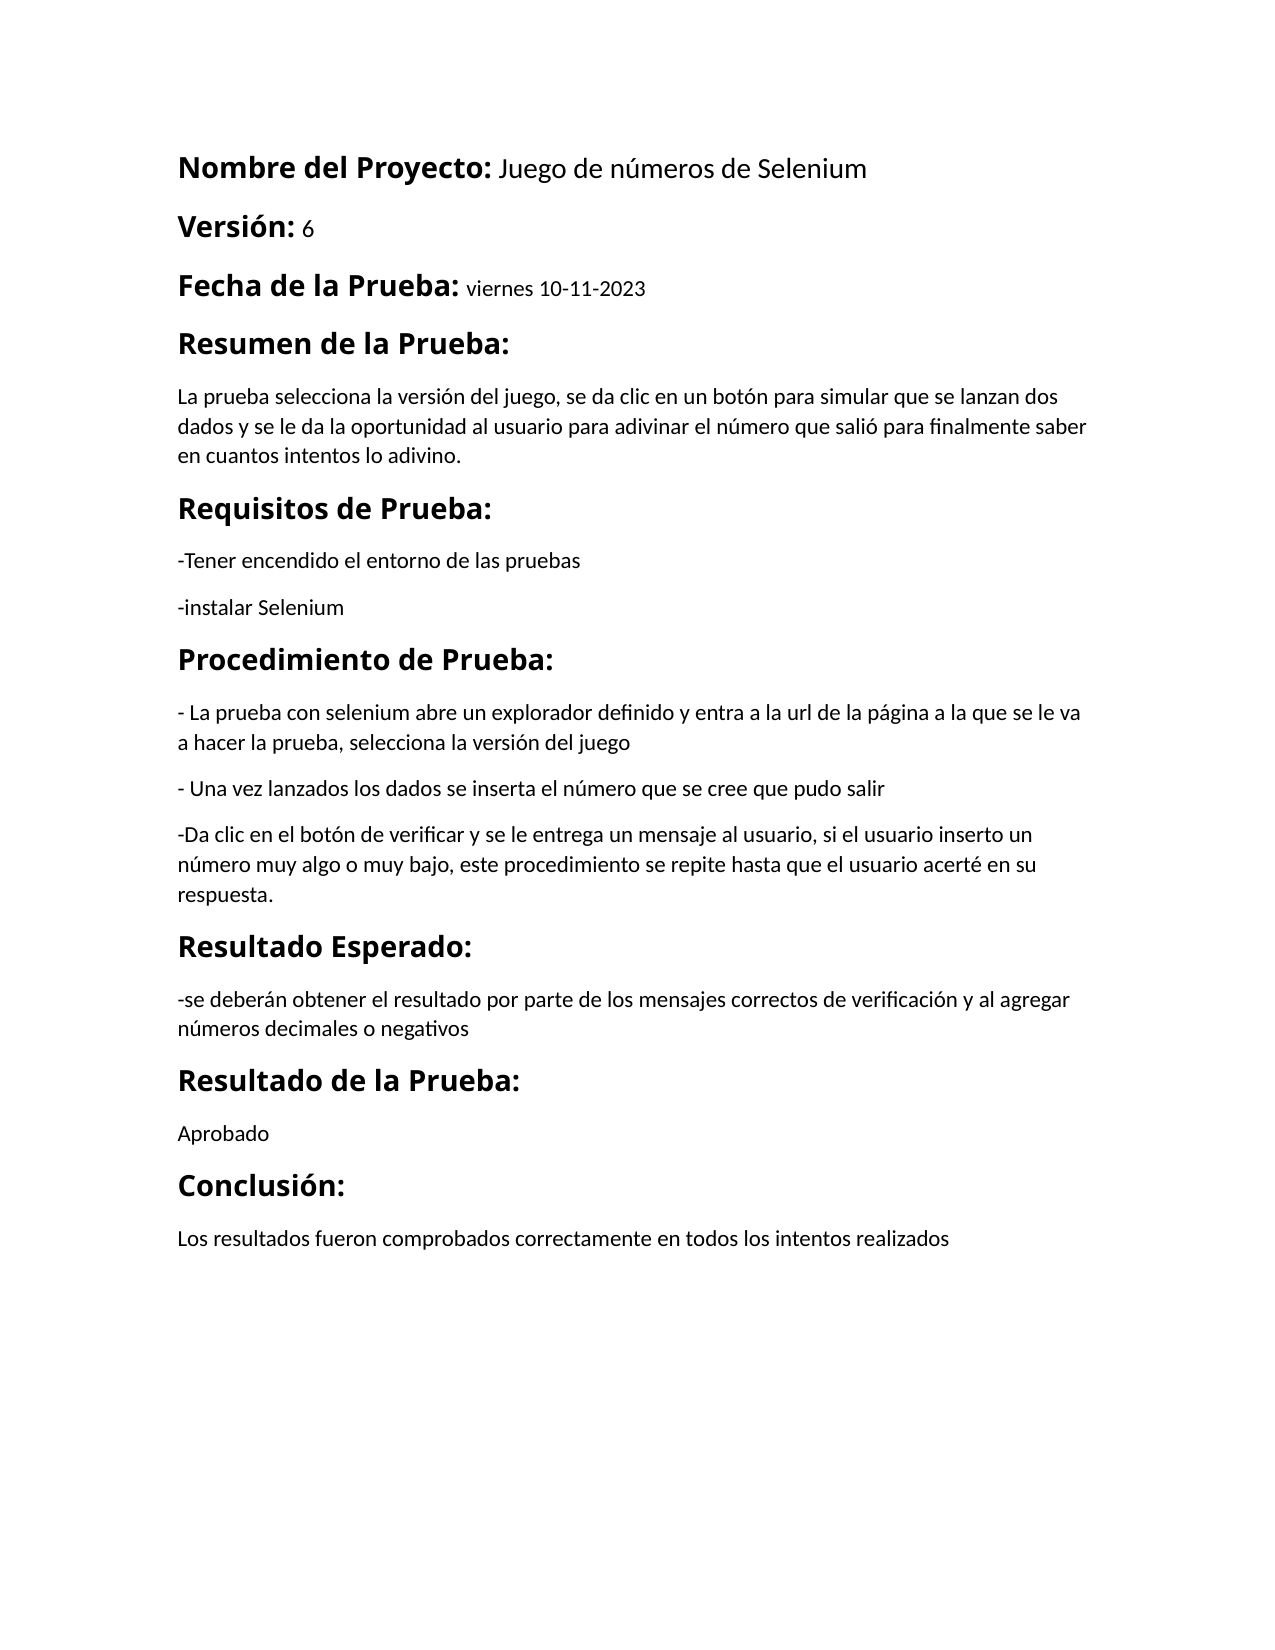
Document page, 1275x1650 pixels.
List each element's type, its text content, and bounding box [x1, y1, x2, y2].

text Nombre del Proyecto: Juego de números de Selenium [177, 148, 1098, 187]
text -instalar Selenium [177, 593, 1098, 621]
text Versión: 6 [177, 206, 1098, 246]
text Los resultados fueron comprobados correctamente en todos los intentos realizados [177, 1224, 1098, 1252]
text Procedimiento de Prueba: [177, 639, 1098, 679]
text - Una vez lanzados los dados se inserta el número que se cree que pudo salir [177, 774, 1098, 802]
text Fecha de la Prueba: viernes 10-11-2023 [177, 265, 1098, 304]
text Resultado de la Prueba: [177, 1061, 1098, 1100]
text Resultado Esperado: [177, 926, 1098, 966]
text Conclusión: [177, 1166, 1098, 1205]
text - La prueba con selenium abre un explorador definido y entra a la url de la página a la que se le va a hacer la prueba, selecciona la versión del juego [177, 698, 1098, 756]
text Aprobado [177, 1119, 1098, 1147]
text Resumen de la Prueba: [177, 323, 1098, 363]
text -Tener encendido el entorno de las pruebas [177, 547, 1098, 574]
text -se deberán obtener el resultado por parte de los mensajes correctos de verificación y al agregar números decimales o negativos [177, 985, 1098, 1042]
text La prueba selecciona la versión del juego, se da clic en un botón para simular que se lanzan dos dados y se le da la oportunidad al usuario para adivinar el número que salió para finalmente saber en cuantos intentos lo adivino. [177, 382, 1098, 469]
text Requisitos de Prueba: [177, 488, 1098, 528]
text -Da clic en el botón de verificar y se le entrega un mensaje al usuario, si el usuario inserto un número muy algo o muy bajo, este procedimiento se repite hasta que el usuario acerté en su respuesta. [177, 820, 1098, 908]
